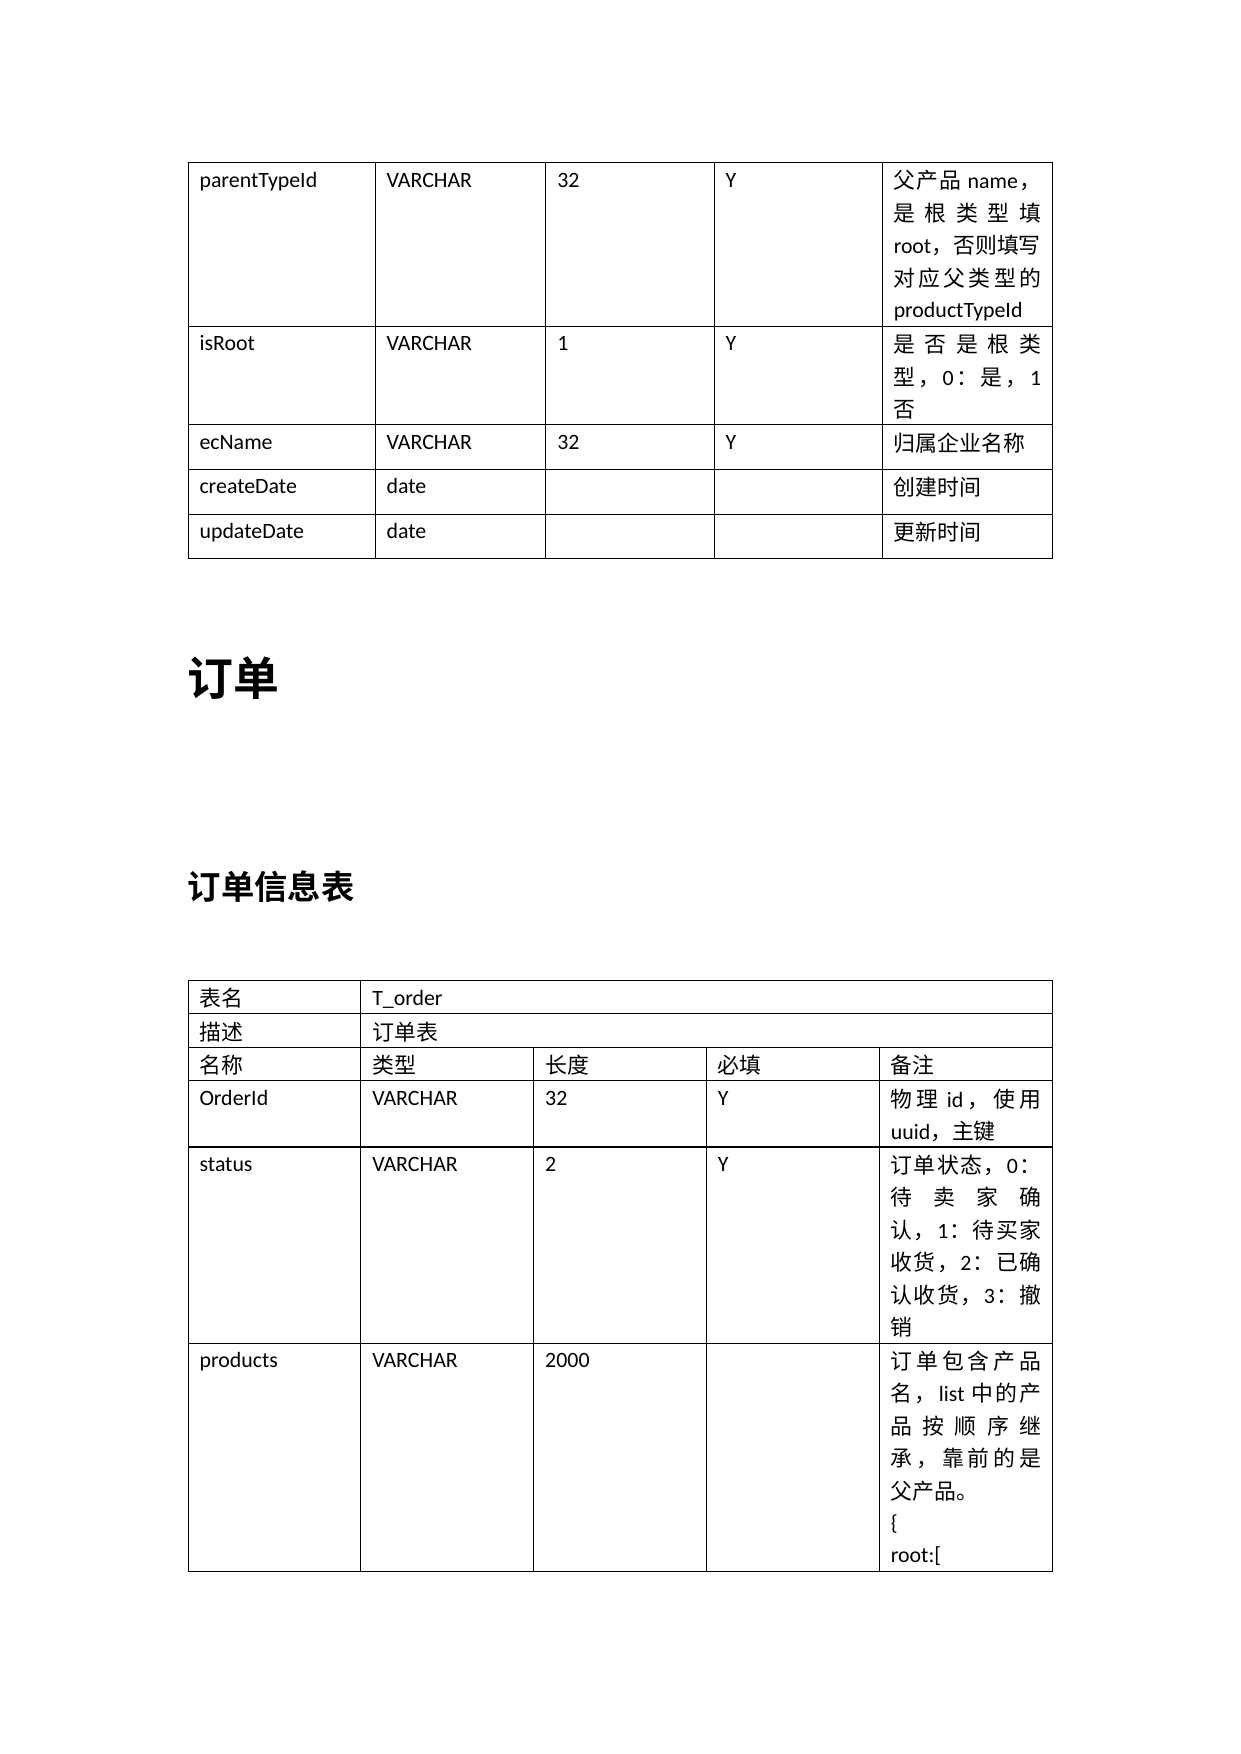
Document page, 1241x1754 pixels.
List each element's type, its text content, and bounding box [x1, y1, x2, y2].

table_header 表名 [189, 981, 360, 1013]
table_cell 类型 [361, 1048, 533, 1080]
table_cell VARCHAR [376, 425, 545, 469]
table_header T_order [361, 981, 1052, 1013]
table_cell [715, 470, 882, 513]
table_cell 备注 [880, 1048, 1052, 1080]
subtitle 订单 [187, 627, 1053, 724]
table_cell date [376, 470, 545, 513]
table_cell date [376, 515, 545, 558]
table_cell VARCHAR [361, 1081, 533, 1146]
table_cell 1 [546, 327, 714, 424]
table_cell parentTypeId [189, 163, 375, 326]
table_cell 订单状态，0：待卖家确认，1：待买家收货，2：已确认收货，3：撤销 [880, 1148, 1052, 1342]
table_cell 物理id，使用uuid，主键 [880, 1081, 1052, 1146]
table_cell createDate [189, 470, 375, 513]
table_cell [715, 515, 882, 558]
table_cell 创建时间 [883, 470, 1052, 513]
table_cell Y [707, 1081, 879, 1146]
table_cell OrderId [189, 1081, 360, 1146]
table_cell 父产品name，是根类型填root，否则填写对应父类型的productTypeId [883, 163, 1052, 326]
table_cell 32 [546, 163, 714, 326]
table_cell [546, 470, 714, 513]
table_cell 名称 [189, 1048, 360, 1080]
table_cell Y [715, 425, 882, 469]
table_cell 归属企业名称 [883, 425, 1052, 469]
table_cell status [189, 1148, 360, 1342]
table_cell 2000 [534, 1344, 706, 1571]
table_cell 订单表 [361, 1014, 1052, 1047]
table_cell 必填 [707, 1048, 879, 1080]
table_cell Y [707, 1148, 879, 1342]
table_cell 更新时间 [883, 515, 1052, 558]
table_cell VARCHAR [376, 327, 545, 424]
table_cell 32 [534, 1081, 706, 1146]
table_cell 2 [534, 1148, 706, 1342]
subtitle 订单信息表 [187, 852, 1053, 917]
table_cell updateDate [189, 515, 375, 558]
table_cell 长度 [534, 1048, 706, 1080]
table_cell 32 [546, 425, 714, 469]
table_cell products [189, 1344, 360, 1571]
table_cell [707, 1344, 879, 1571]
table_cell Y [715, 327, 882, 424]
table_cell VARCHAR [376, 163, 545, 326]
table_cell VARCHAR [361, 1148, 533, 1342]
table_cell ecName [189, 425, 375, 469]
table_cell 描述 [189, 1014, 360, 1047]
table_cell [546, 515, 714, 558]
table_cell 是否是根类型，0：是，1否 [883, 327, 1052, 424]
table_cell Y [715, 163, 882, 326]
table_cell VARCHAR [361, 1344, 533, 1571]
table_cell isRoot [189, 327, 375, 424]
